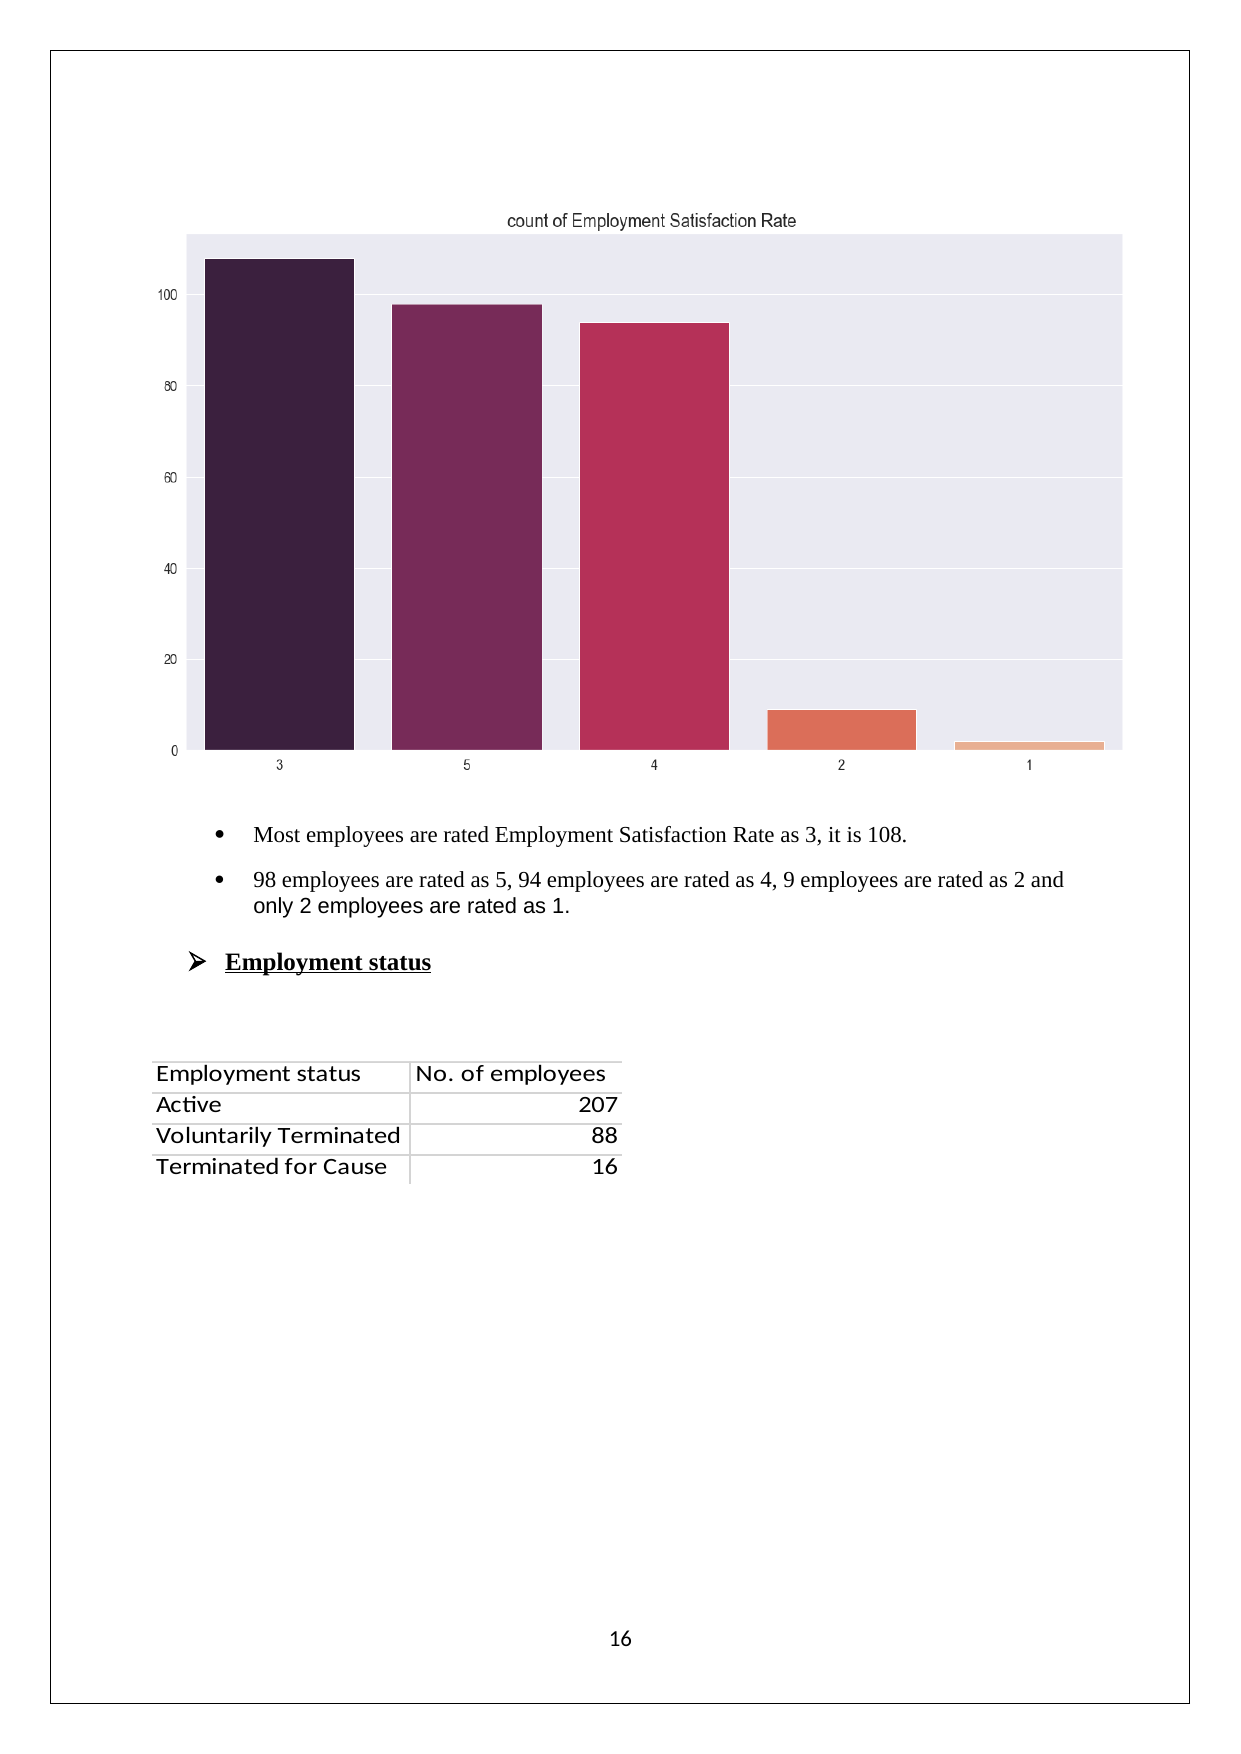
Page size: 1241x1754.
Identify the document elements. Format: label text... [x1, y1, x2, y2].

list 98 employees are rated as 5, 94 employees are rated as 4, 9 employees are rated as 2 and only 2 employees are rated as 1. [216, 866, 1090, 918]
picture [150, 206, 1124, 775]
list Employment status [187, 947, 1090, 976]
list Most employees are rated Employment Satisfaction Rate as 3, it is 108. [216, 822, 1090, 848]
